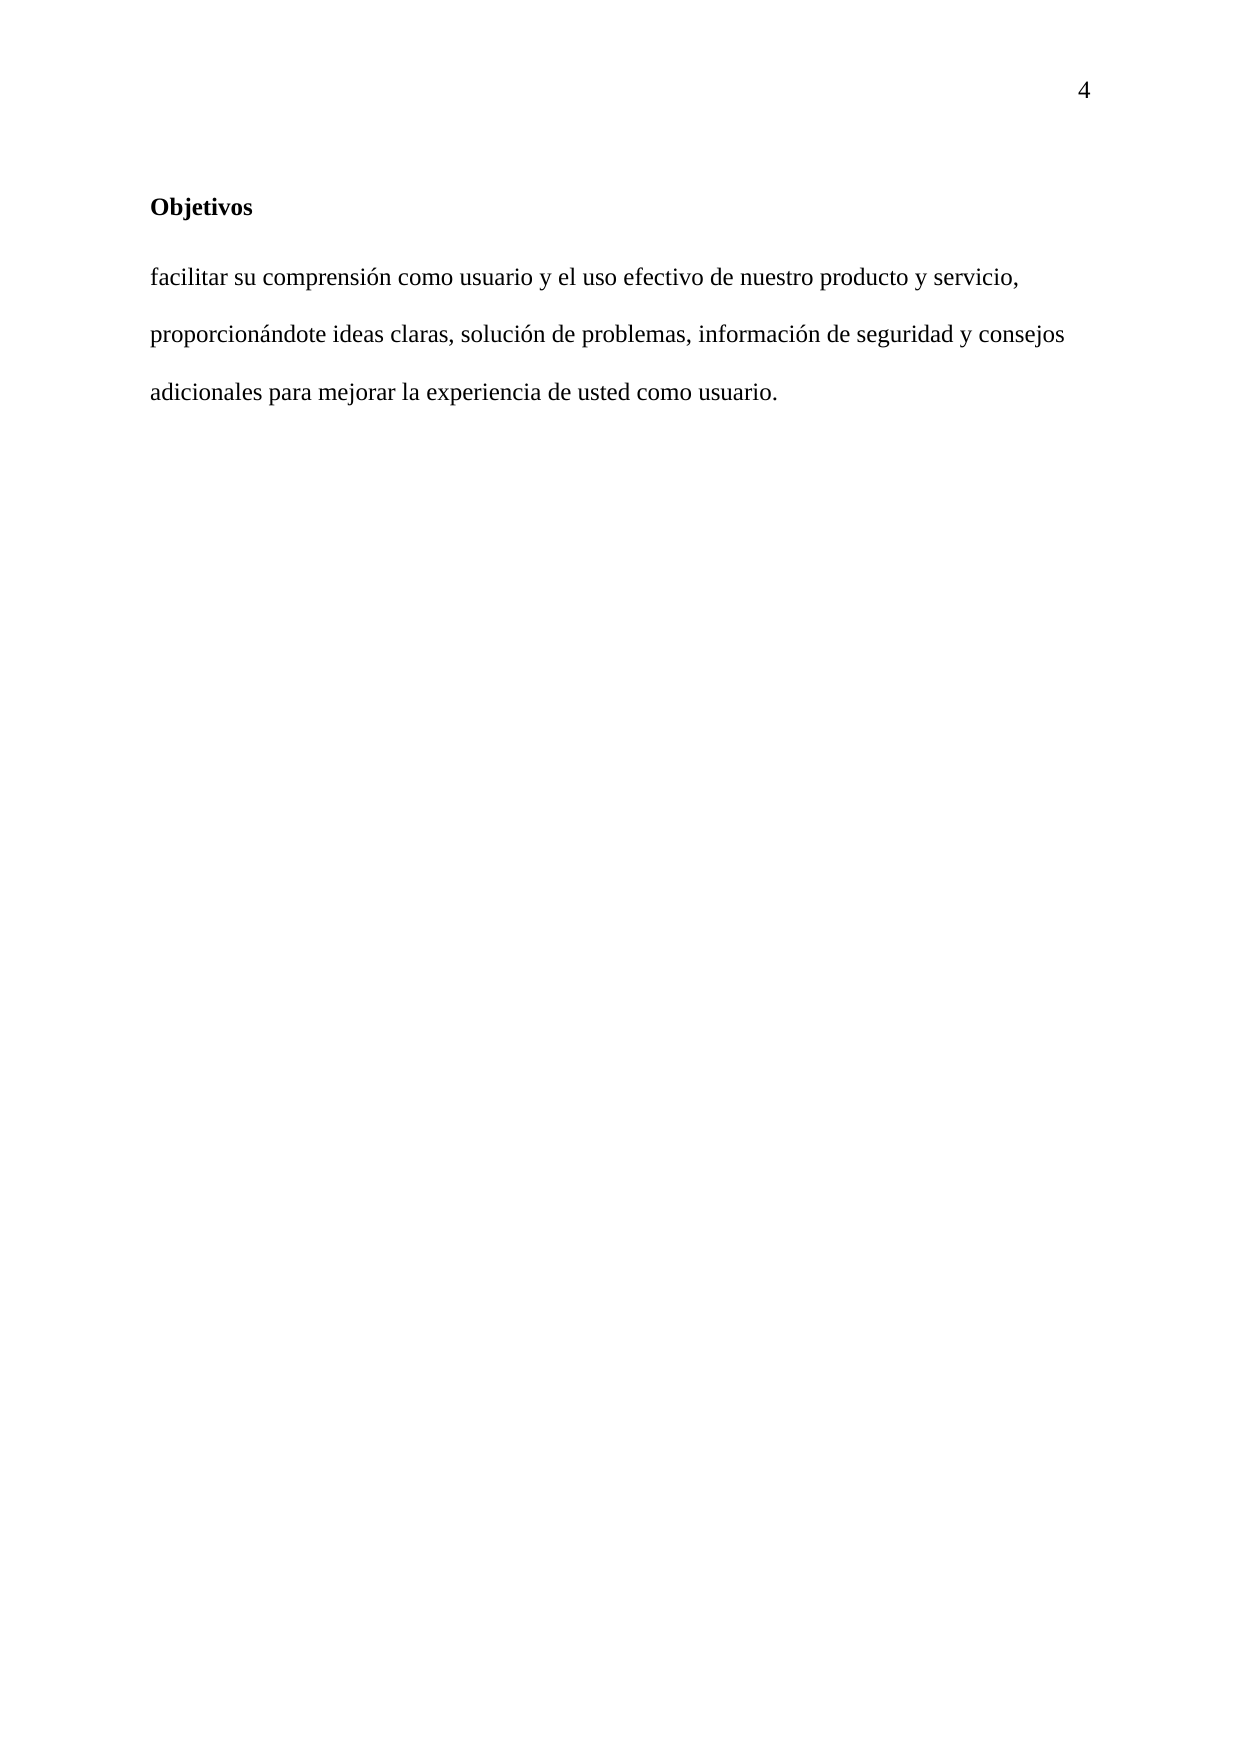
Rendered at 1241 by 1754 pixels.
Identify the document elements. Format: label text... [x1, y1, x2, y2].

subtitle Objetivos [150, 192, 1090, 220]
text facilitar su comprensión como usuario y el uso efectivo de nuestro producto y servicio, proporcionándote ideas claras, solución de problemas, información de seguridad y consejos adicionales para mejorar la experiencia de usted como usuario. [150, 262, 1090, 405]
